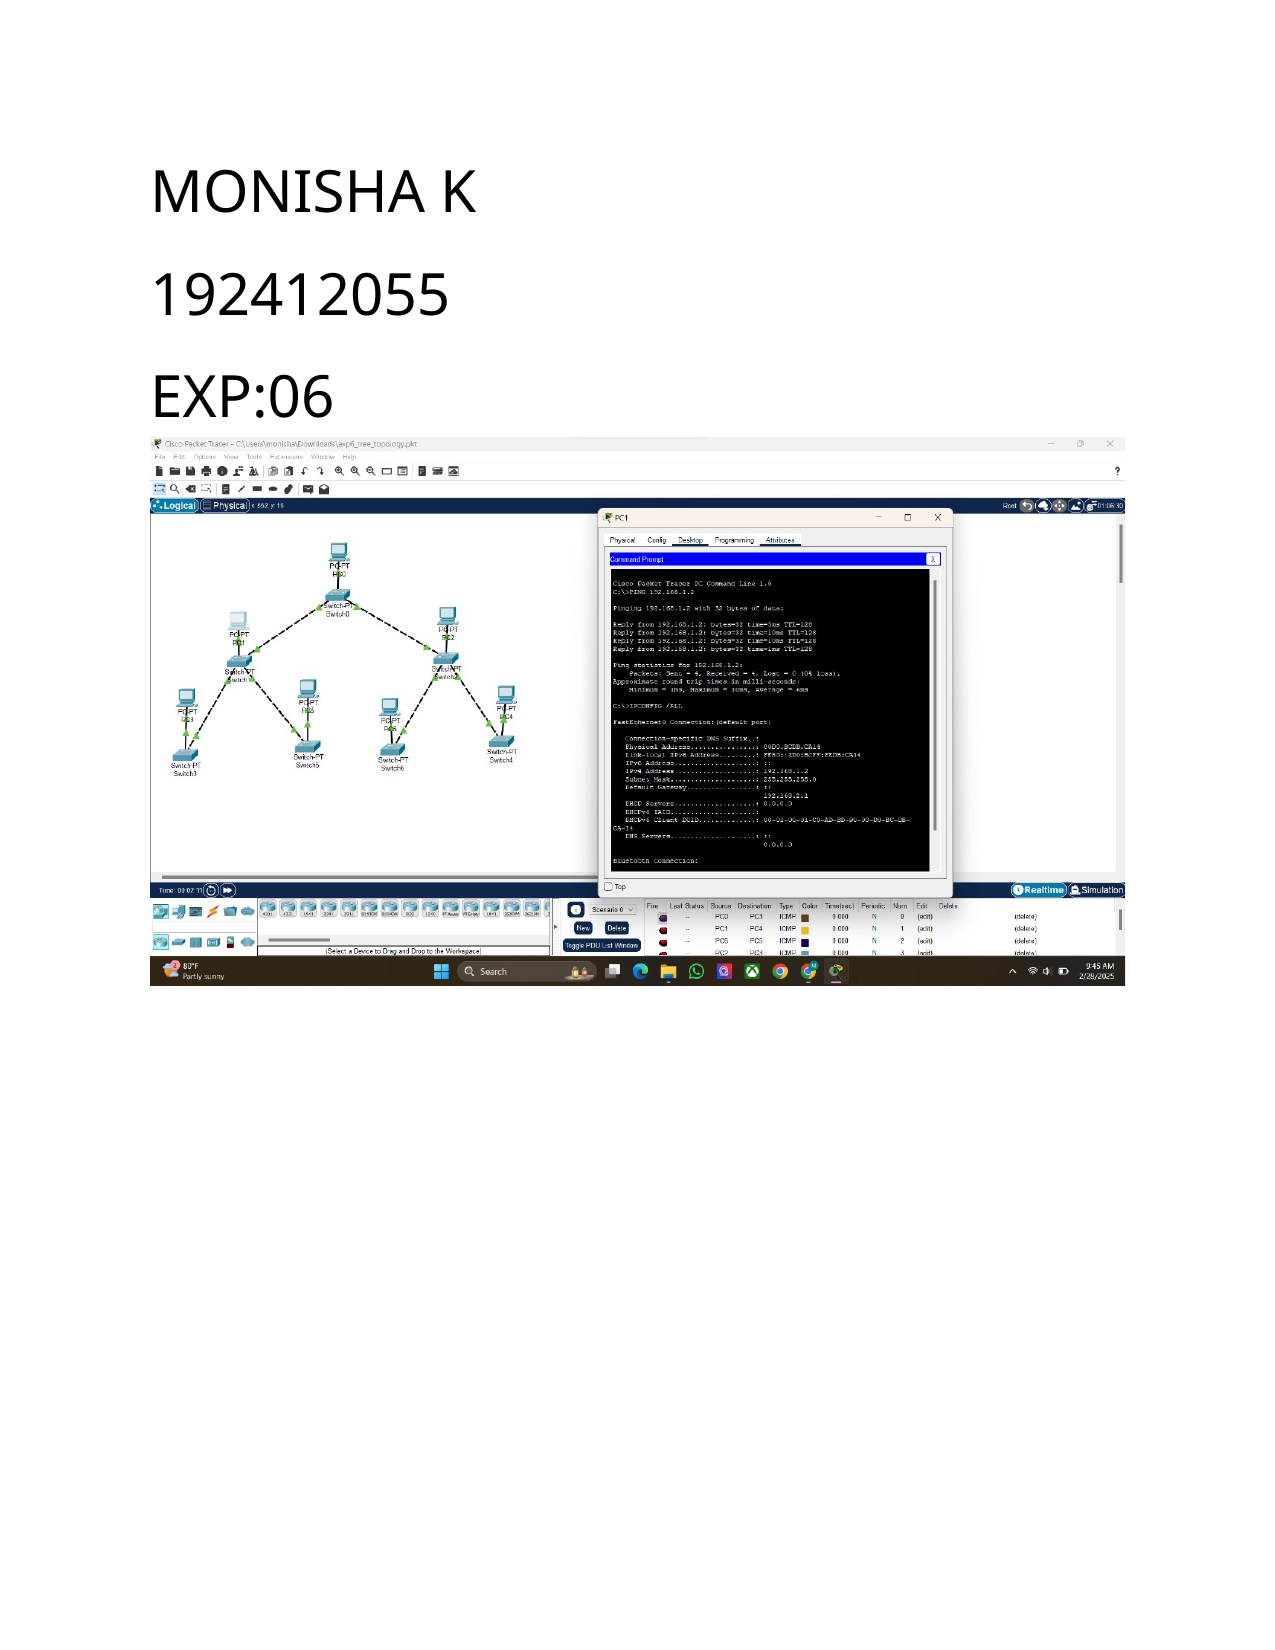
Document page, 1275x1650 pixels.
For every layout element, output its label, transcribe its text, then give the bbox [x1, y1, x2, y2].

text EXP:06 [150, 355, 1125, 437]
text 192412055 [150, 252, 1125, 332]
picture [150, 437, 1125, 986]
text MONISHA K [150, 150, 1125, 229]
